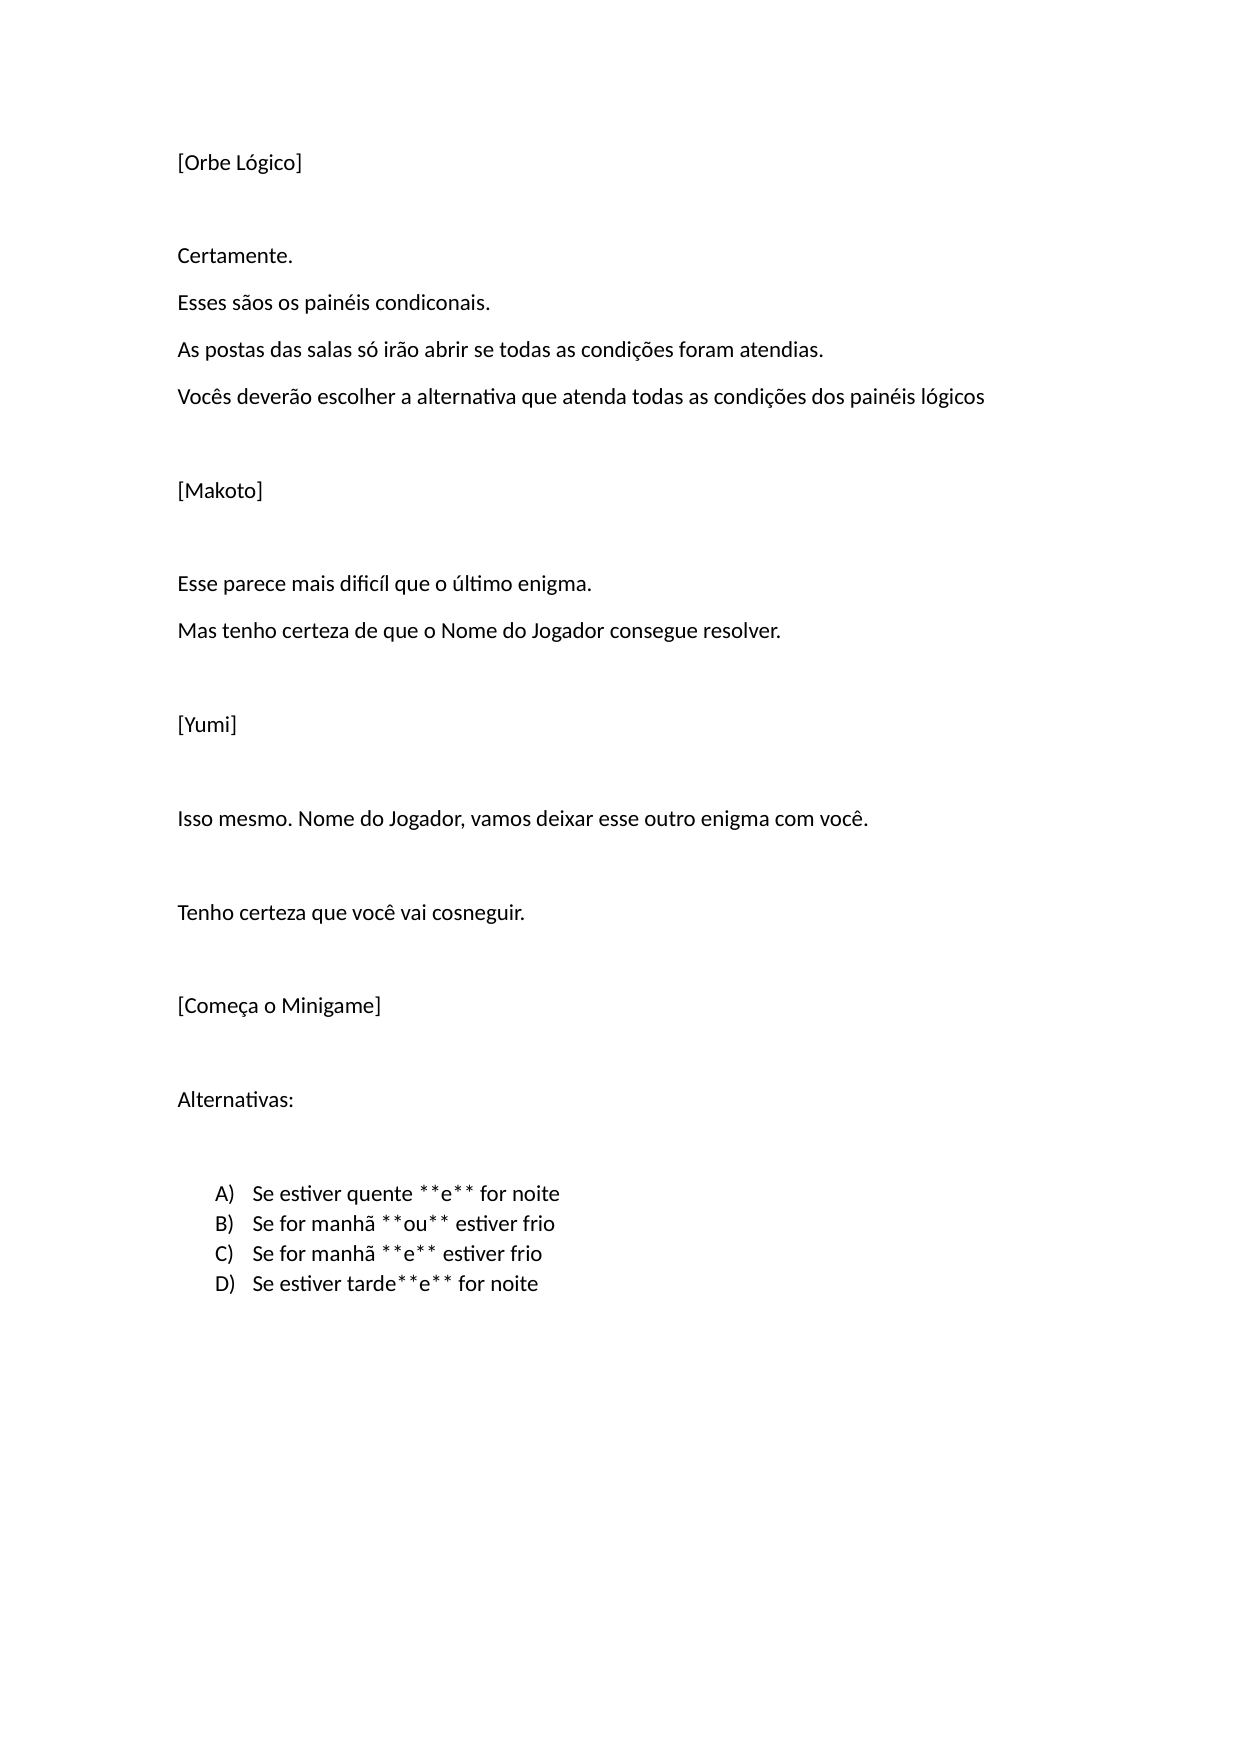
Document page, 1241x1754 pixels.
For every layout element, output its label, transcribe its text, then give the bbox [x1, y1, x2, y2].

list Se for manhã **ou** estiver frio [215, 1209, 1063, 1237]
text [Orbe Lógico] [177, 148, 1063, 176]
text Esse parece mais dificíl que o último enigma. [177, 569, 1063, 597]
text Tenho certeza que você vai cosneguir. [177, 898, 1063, 926]
text [Yumi] [177, 710, 1063, 738]
list Se for manhã **e** estiver frio [215, 1239, 1063, 1267]
text Alternativas: [177, 1085, 1063, 1113]
text Isso mesmo. Nome do Jogador, vamos deixar esse outro enigma com você. [177, 804, 1063, 832]
text Certamente. [177, 241, 1063, 269]
list Se estiver quente **e** for noite [215, 1179, 1063, 1207]
text As postas das salas só irão abrir se todas as condições foram atendias. [177, 335, 1063, 363]
text Esses sãos os painéis condiconais. [177, 288, 1063, 316]
list Se estiver tarde**e** for noite [215, 1269, 1063, 1297]
text [Começa o Minigame] [177, 991, 1063, 1019]
text [Makoto] [177, 476, 1063, 504]
text Mas tenho certeza de que o Nome do Jogador consegue resolver. [177, 616, 1063, 644]
text Vocês deverão escolher a alternativa que atenda todas as condições dos painéis lógicos [177, 382, 1063, 410]
